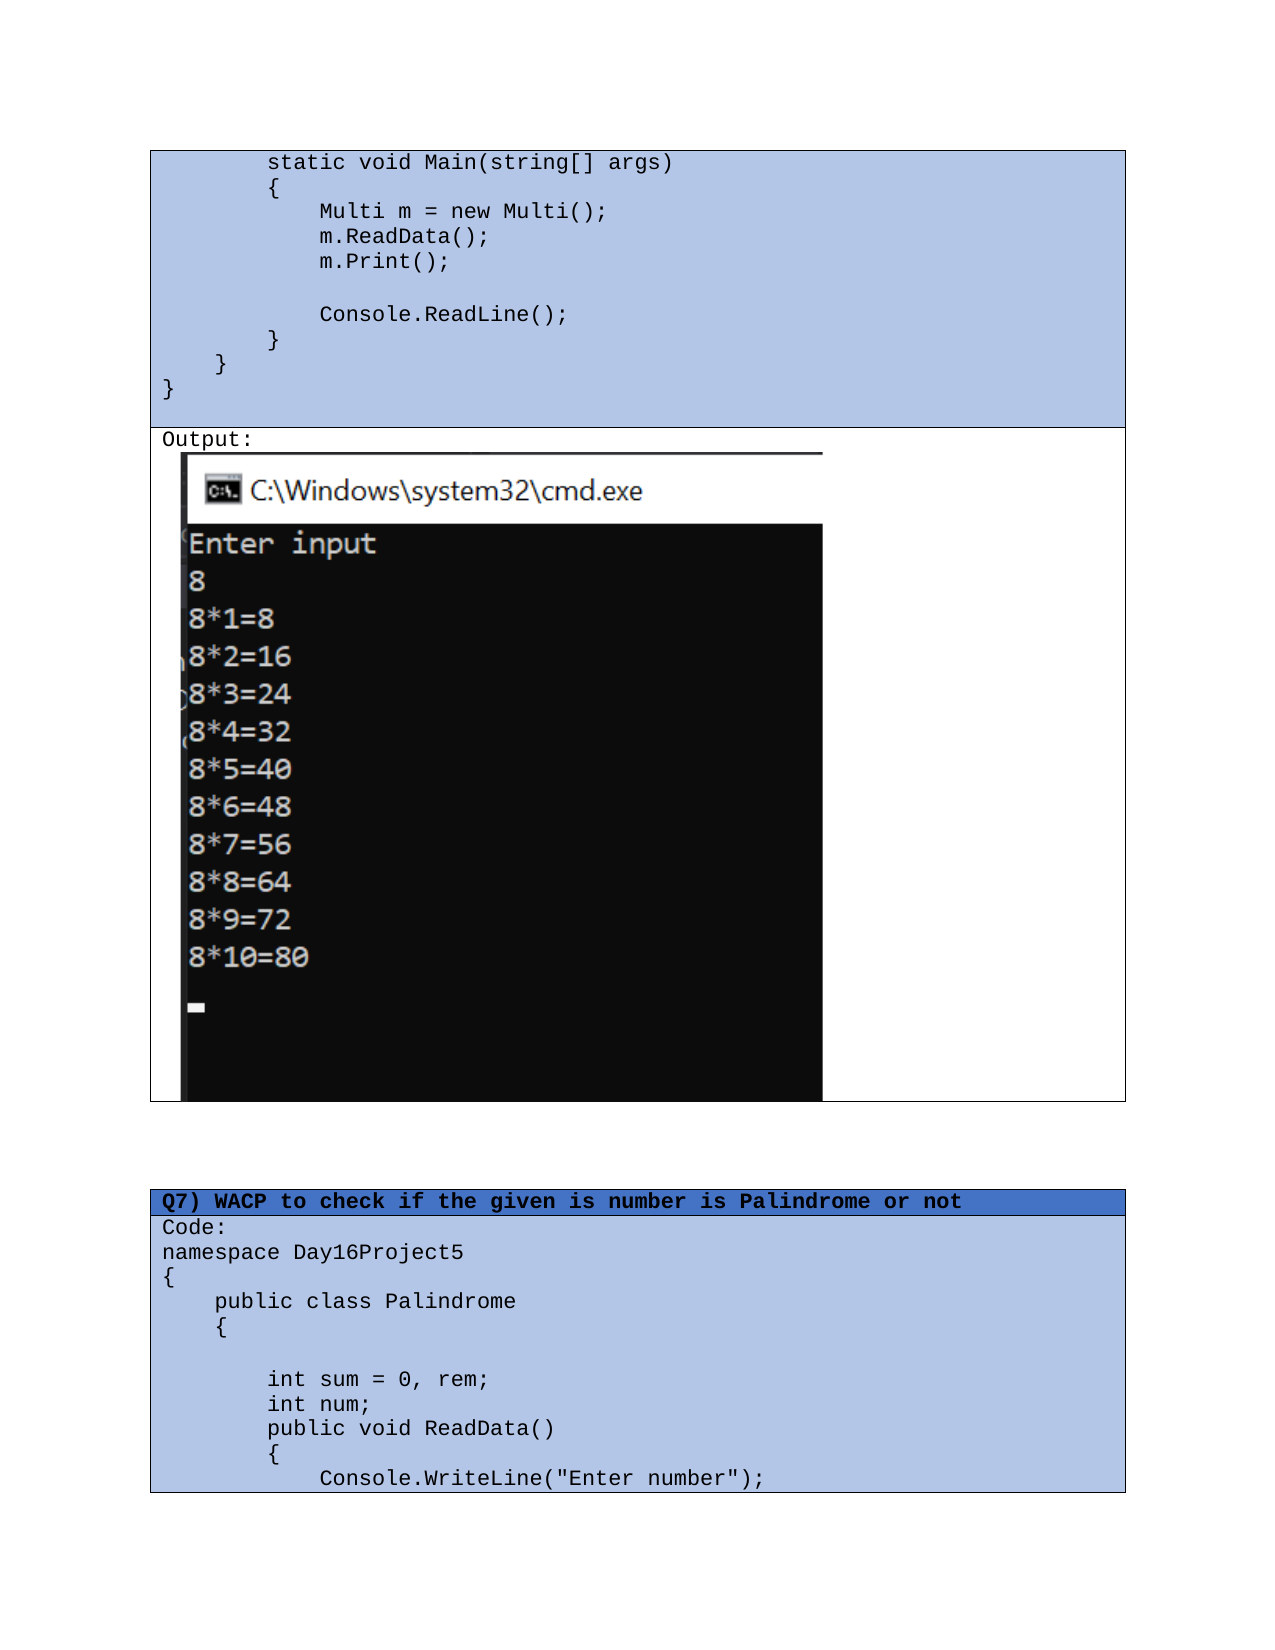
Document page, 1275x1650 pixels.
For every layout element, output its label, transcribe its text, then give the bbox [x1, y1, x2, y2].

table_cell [151, 1216, 1125, 1492]
table_cell Output: [151, 428, 1125, 1101]
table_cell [151, 151, 1125, 427]
table_header Q7) WACP to check if the given is number is Palindrome or not [151, 1190, 1125, 1215]
